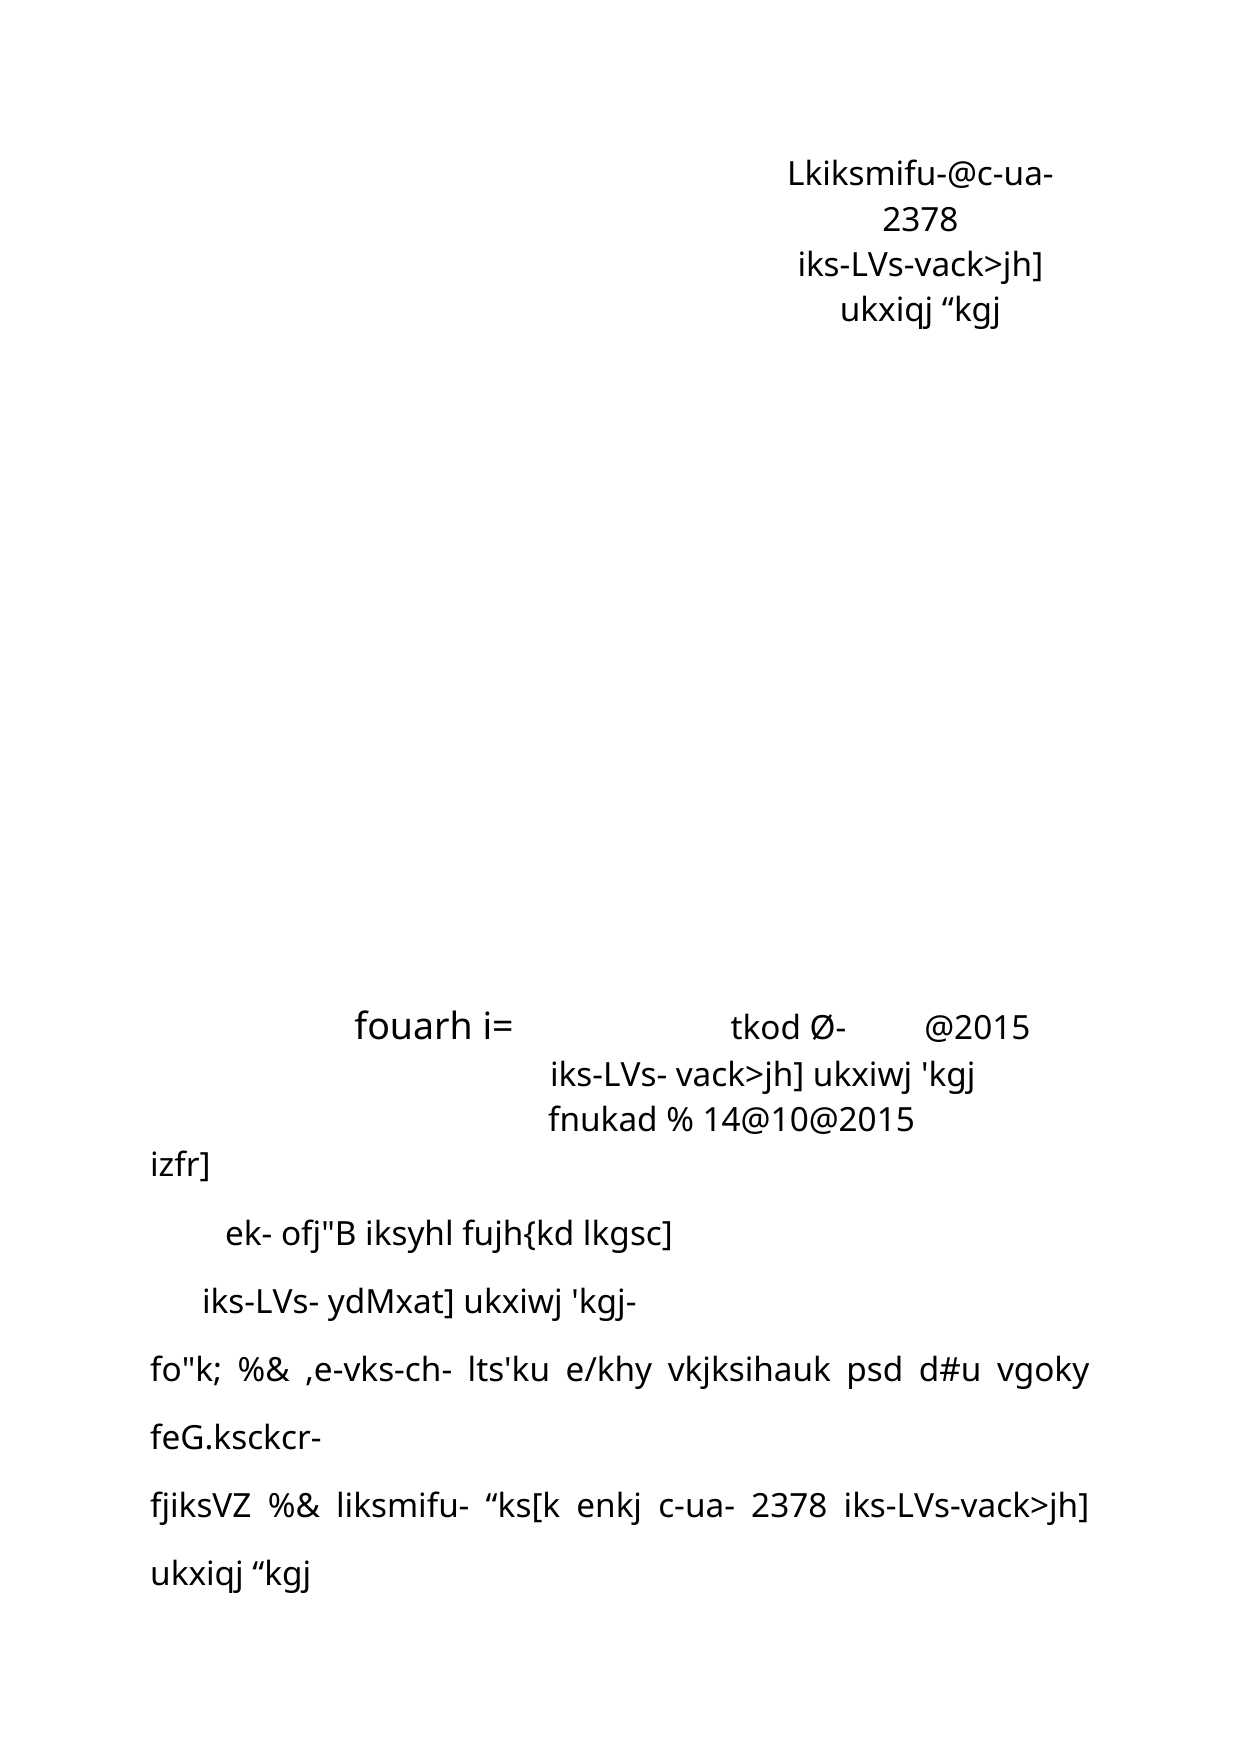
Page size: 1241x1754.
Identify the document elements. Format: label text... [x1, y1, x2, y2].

text fnukad % 14@10@2015 [150, 1096, 1090, 1141]
text fo"k; %& ,e-vks-ch- lts'ku e/khy vkjksihauk psd d#u vgoky feG.ksckcr- [150, 1346, 1090, 1459]
text fjiksVZ %& liksmifu- “ks[k enkj c-ua- 2378 iks-LVs-vack>jh] ukxiqj “kgj [150, 1482, 1090, 1595]
text iks-LVs- ydMxat] ukxiwj 'kgj- [150, 1277, 1090, 1323]
text Lkiksmifu-@c-ua- 2378 [750, 150, 1090, 241]
text iks-LVs- vack>jh] ukxiwj 'kgj [150, 1050, 1090, 1096]
text izfr] [150, 1141, 1090, 1187]
text fouarh i= tkod Ø- @2015 [150, 999, 1090, 1050]
text ek- ofj"B iksyhl fujh{kd lkgsc] [150, 1209, 1090, 1255]
text iks-LVs-vack>jh] ukxiqj “kgj [750, 241, 1090, 332]
